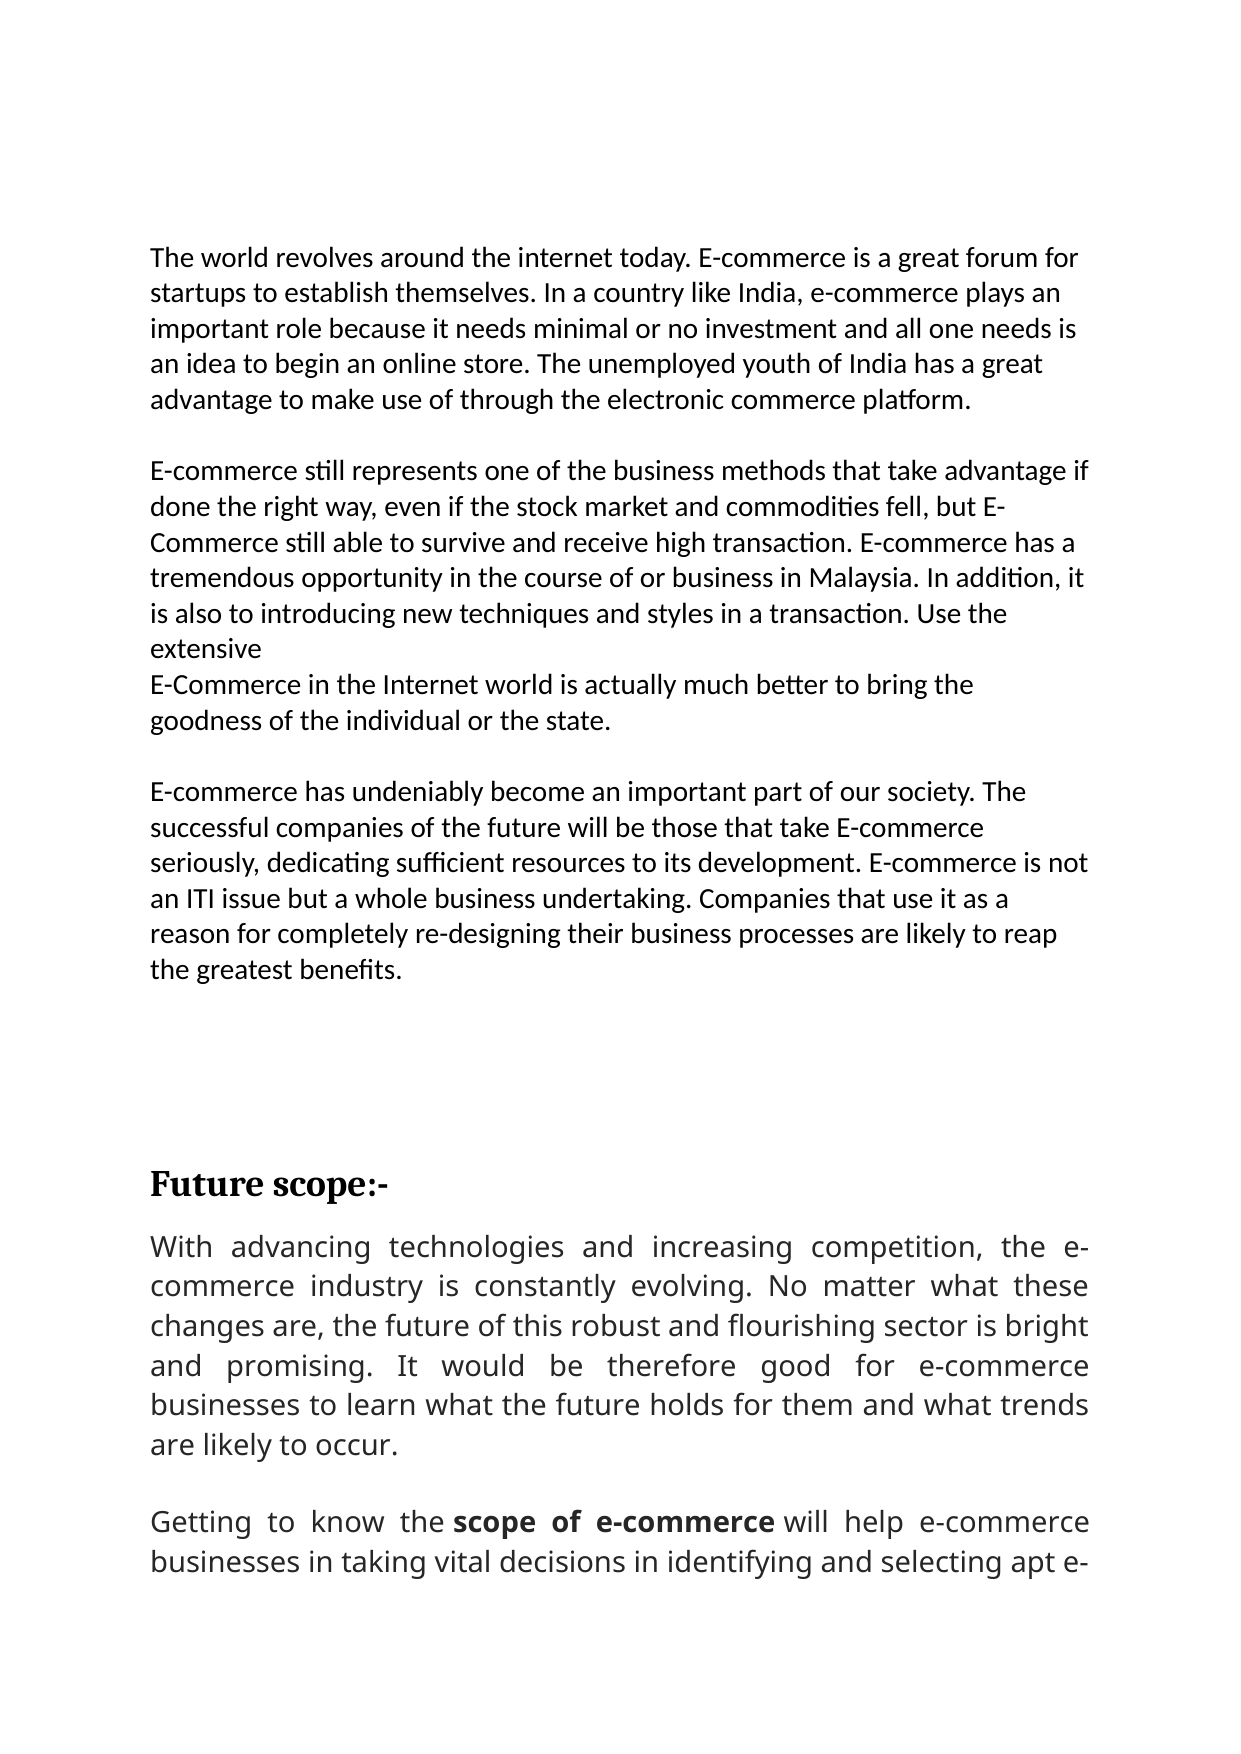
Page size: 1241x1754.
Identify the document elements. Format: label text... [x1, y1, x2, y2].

text E-commerce still represents one of the business methods that take advantage if done the right way, even if the stock market and commodities fell, but E-Commerce still able to survive and receive high transaction. E-commerce has a tremendous opportunity in the course of or business in Malaysia. In addition, it is also to introducing new techniques and styles in a transaction. Use the extensive [150, 452, 1090, 666]
text With advancing technologies and increasing competition, the e-commerce industry is constantly evolving. No matter what these changes are, the future of this robust and flourishing sector is bright and promising. It would be therefore good for e-commerce businesses to learn what the future holds for them and what trends are likely to occur. [150, 1226, 1090, 1464]
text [150, 1502, 1090, 1581]
text Future scope:- [150, 1163, 1090, 1206]
text E-commerce has undeniably become an important part of our society. The successful companies of the future will be those that take E-commerce seriously, dedicating sufficient resources to its development. E-commerce is not an ITI issue but a whole business undertaking. Companies that use it as a reason for completely re-designing their business processes are likely to reap the greatest benefits. [150, 773, 1090, 987]
text E-Commerce in the Internet world is actually much better to bring the goodness of the individual or the state. [150, 666, 1090, 737]
text The world revolves around the internet today. E-commerce is a great forum for startups to establish themselves. In a country like India, e-commerce plays an important role because it needs minimal or no investment and all one needs is an idea to begin an online store. The unemployed youth of India has a great advantage to make use of through the electronic commerce platform. [150, 239, 1090, 417]
